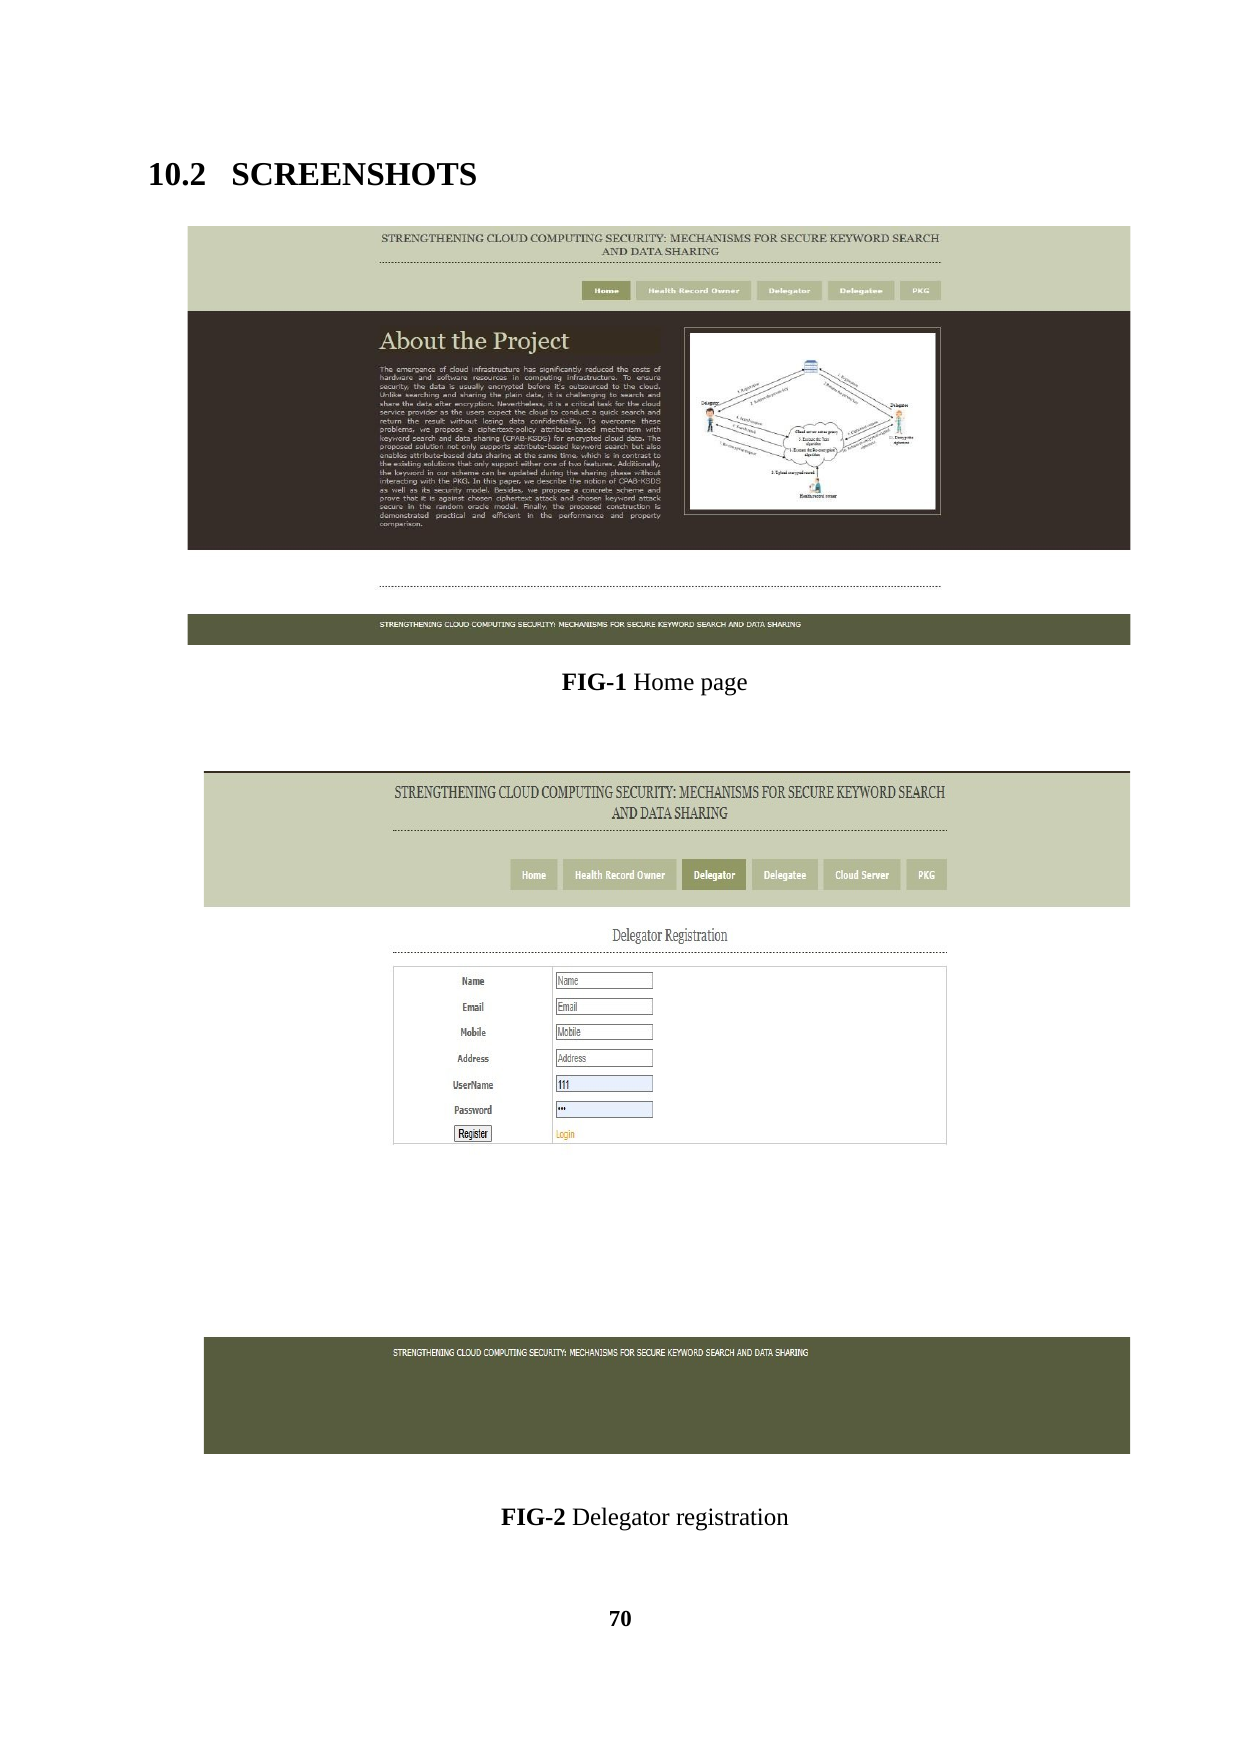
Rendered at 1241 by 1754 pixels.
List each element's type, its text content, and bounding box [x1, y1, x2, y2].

text FIG-2 Delegator registration [148, 1502, 1092, 1531]
subtitle 10.2 SCREENSHOTS [148, 154, 1092, 192]
picture [187, 226, 1131, 645]
picture [203, 771, 1131, 1454]
